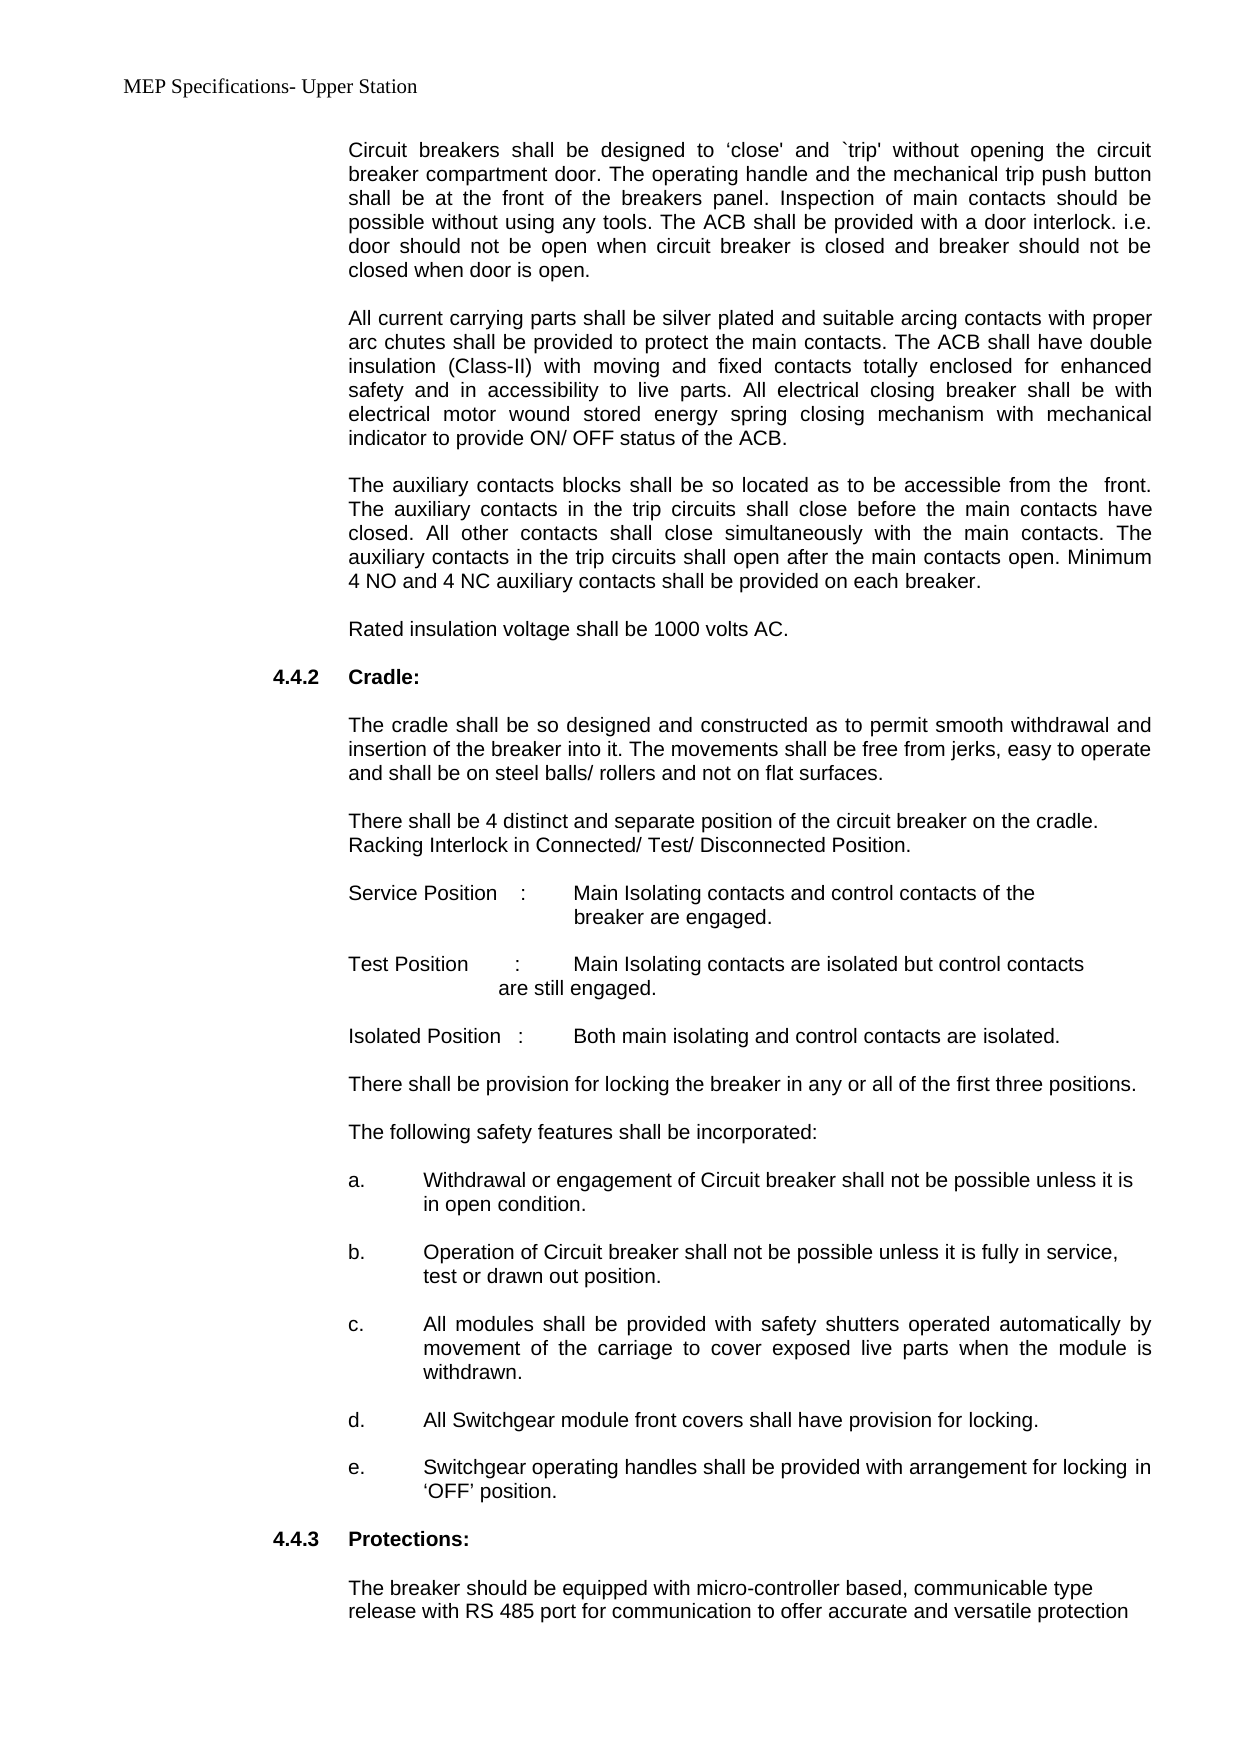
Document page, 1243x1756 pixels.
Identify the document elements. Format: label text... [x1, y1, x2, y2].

text Service Position : Main Isolating contacts and control contacts of the [348, 881, 1193, 904]
text Test Position : Main Isolating contacts are isolated but control contacts are still engaged. [348, 952, 1086, 1000]
list Operation of Circuit breaker shall not be possible unless it is fully in service, test or drawn out position. [348, 1240, 1152, 1288]
text Isolated Position : Both main isolating and control contacts are isolated. [348, 1024, 1193, 1048]
text The cradle shall be so designed and constructed as to permit smooth withdrawal and insertion of the breaker into it. The movements shall be free from jerks, easy to operate and shall be on steel balls/ rollers and not on flat surfaces. [348, 713, 1153, 785]
text Rated insulation voltage shall be 1000 volts AC. [348, 617, 1193, 641]
text breaker are engaged. [417, 904, 929, 928]
text All current carrying parts shall be silver plated and suitable arcing contacts with proper arc chutes shall be provided to protect the main contacts. The ACB shall have double insulation (Class-II) with moving and fixed contacts totally enclosed for enhanced safety and in accessibility to live parts. All electrical closing breaker shall be with electrical motor wound stored energy spring closing mechanism with mechanical indicator to provide ON/ OFF status of the ACB. [348, 306, 1153, 449]
text Circuit breakers shall be designed to ‘close' and `trip' without opening the circuit breaker compartment door. The operating handle and the mechanical trip push button shall be at the front of the breakers panel. Inspection of main contacts should be possible without using any tools. The ACB shall be provided with a door interlock. i.e. door should not be open when circuit breaker is closed and breaker should not be closed when door is open. [348, 138, 1153, 281]
subtitle Cradle: [273, 665, 1193, 689]
text ‘OFF’ position. [423, 1479, 1193, 1503]
list Withdrawal or engagement of Circuit breaker shall not be possible unless it is in open condition. [348, 1168, 1153, 1216]
list All modules shall be provided with safety shutters operated automatically by movement of the carriage to cover exposed live parts when the module is withdrawn. [348, 1312, 1153, 1384]
text There shall be provision for locking the breaker in any or all of the first three positions. The following safety features shall be incorporated: [348, 1072, 1140, 1144]
subtitle Protections: [273, 1527, 1193, 1551]
list Switchgear operating handles shall be provided with arrangement for locking in [348, 1456, 1193, 1479]
text There shall be 4 distinct and separate position of the circuit breaker on the cradle. Racking Interlock in Connected/ Test/ Disconnected Position. [348, 808, 1102, 856]
text The breaker should be equipped with micro-controller based, communicable type release with RS 485 port for communication to offer accurate and versatile protection [348, 1575, 1148, 1623]
text The auxiliary contacts blocks shall be so located as to be accessible from the front. The auxiliary contacts in the trip circuits shall close before the main contacts have closed. All other contacts shall close simultaneously with the main contacts. The auxiliary contacts in the trip circuits shall open after the main contacts open. Minimum 4 NO and 4 NC auxiliary contacts shall be provided on each breaker. [348, 473, 1153, 593]
list All Switchgear module front covers shall have provision for locking. [348, 1407, 1193, 1431]
